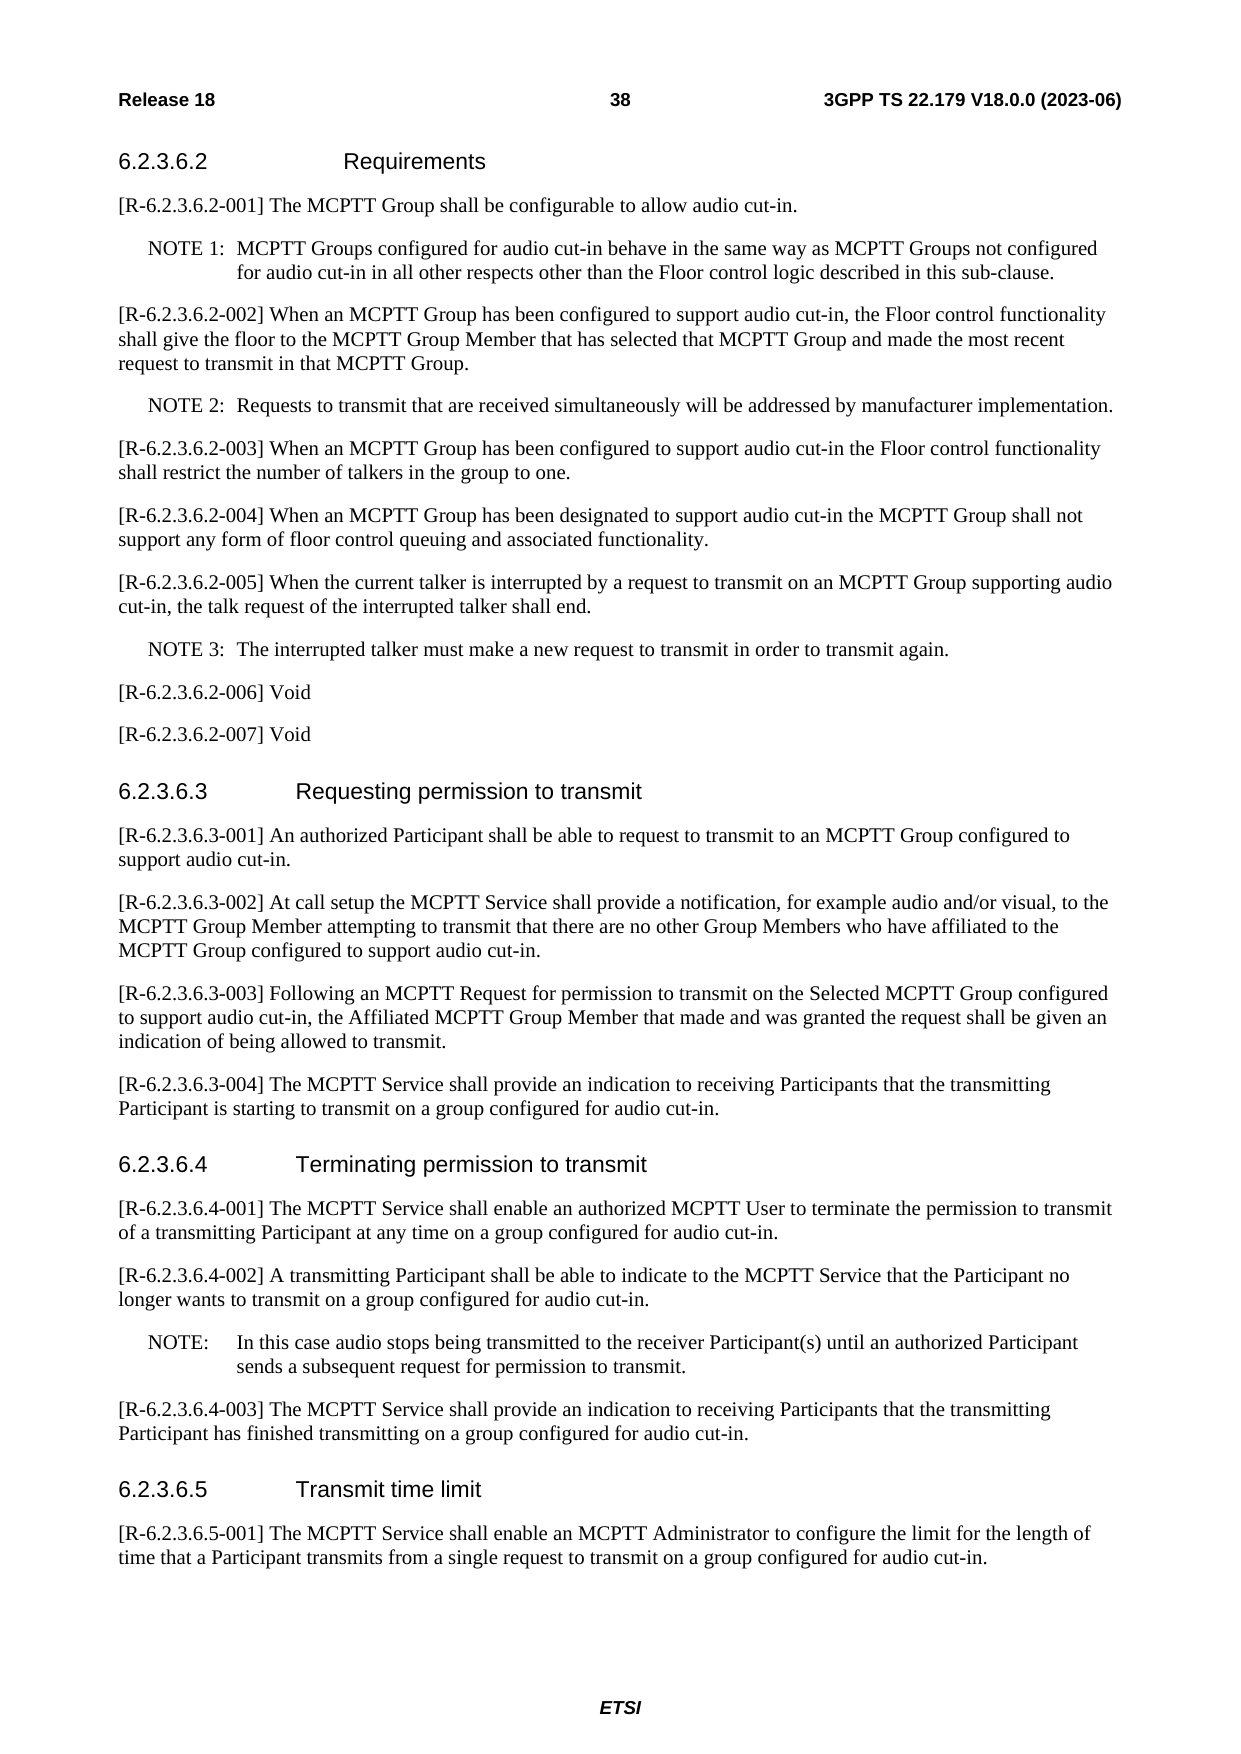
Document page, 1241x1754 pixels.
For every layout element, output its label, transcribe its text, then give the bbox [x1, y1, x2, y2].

subtitle 6.2.3.6.2 Requirements [118, 148, 1122, 174]
text NOTE 2: Requests to transmit that are received simultaneously will be addressed by manufacturer implementation. [148, 393, 1122, 417]
text [R-6.2.3.6.3-004] The MCPTT Service shall provide an indication to receiving Participants that the transmitting Participant is starting to transmit on a group configured for audio cut-in. [118, 1072, 1122, 1120]
text [R-6.2.3.6.3-001] An authorized Participant shall be able to request to transmit to an MCPTT Group configured to support audio cut-in. [118, 823, 1122, 871]
text [R-6.2.3.6.2-003] When an MCPTT Group has been configured to support audio cut-in the Floor control functionality shall restrict the number of talkers in the group to one. [118, 436, 1122, 484]
text NOTE 3: The interrupted talker must make a new request to transmit in order to transmit again. [148, 637, 1122, 661]
text [R-6.2.3.6.4-003] The MCPTT Service shall provide an indication to receiving Participants that the transmitting Participant has finished transmitting on a group configured for audio cut-in. [118, 1397, 1122, 1445]
text [R-6.2.3.6.5-001] The MCPTT Service shall enable an MCPTT Administrator to configure the limit for the length of time that a Participant transmits from a single request to transmit on a group configured for audio cut-in. [118, 1521, 1122, 1569]
text [R-6.2.3.6.4-002] A transmitting Participant shall be able to indicate to the MCPTT Service that the Participant no longer wants to transmit on a group configured for audio cut-in. [118, 1263, 1122, 1311]
text NOTE 1: MCPTT Groups configured for audio cut-in behave in the same way as MCPTT Groups not configured for audio cut-in in all other respects other than the Floor control logic described in this sub-clause. [148, 236, 1122, 284]
text [R-6.2.3.6.2-002] When an MCPTT Group has been configured to support audio cut-in, the Floor control functionality shall give the floor to the MCPTT Group Member that has selected that MCPTT Group and made the most recent request to transmit in that MCPTT Group. [118, 302, 1122, 374]
subtitle 6.2.3.6.3 Requesting permission to transmit [118, 778, 1122, 804]
text [R-6.2.3.6.2-001] The MCPTT Group shall be configurable to allow audio cut-in. [118, 193, 1122, 217]
text [R-6.2.3.6.3-003] Following an MCPTT Request for permission to transmit on the Selected MCPTT Group configured to support audio cut-in, the Affiliated MCPTT Group Member that made and was granted the request shall be given an indication of being allowed to transmit. [118, 981, 1122, 1053]
subtitle 6.2.3.6.5 Transmit time limit [118, 1476, 1122, 1502]
text [R-6.2.3.6.2-006] Void [118, 679, 1122, 704]
subtitle 6.2.3.6.4 Terminating permission to transmit [118, 1151, 1122, 1177]
text NOTE: In this case audio stops being transmitted to the receiver Participant(s) until an authorized Participant sends a subsequent request for permission to transmit. [148, 1330, 1122, 1378]
text [R-6.2.3.6.4-001] The MCPTT Service shall enable an authorized MCPTT User to terminate the permission to transmit of a transmitting Participant at any time on a group configured for audio cut-in. [118, 1196, 1122, 1244]
text [R-6.2.3.6.2-005] When the current talker is interrupted by a request to transmit on an MCPTT Group supporting audio cut-in, the talk request of the interrupted talker shall end. [118, 570, 1122, 618]
text [R-6.2.3.6.2-007] Void [118, 722, 1122, 746]
text [R-6.2.3.6.2-004] When an MCPTT Group has been designated to support audio cut-in the MCPTT Group shall not support any form of floor control queuing and associated functionality. [118, 503, 1122, 551]
text [R-6.2.3.6.3-002] At call setup the MCPTT Service shall provide a notification, for example audio and/or visual, to the MCPTT Group Member attempting to transmit that there are no other Group Members who have affiliated to the MCPTT Group configured to support audio cut-in. [118, 890, 1122, 962]
